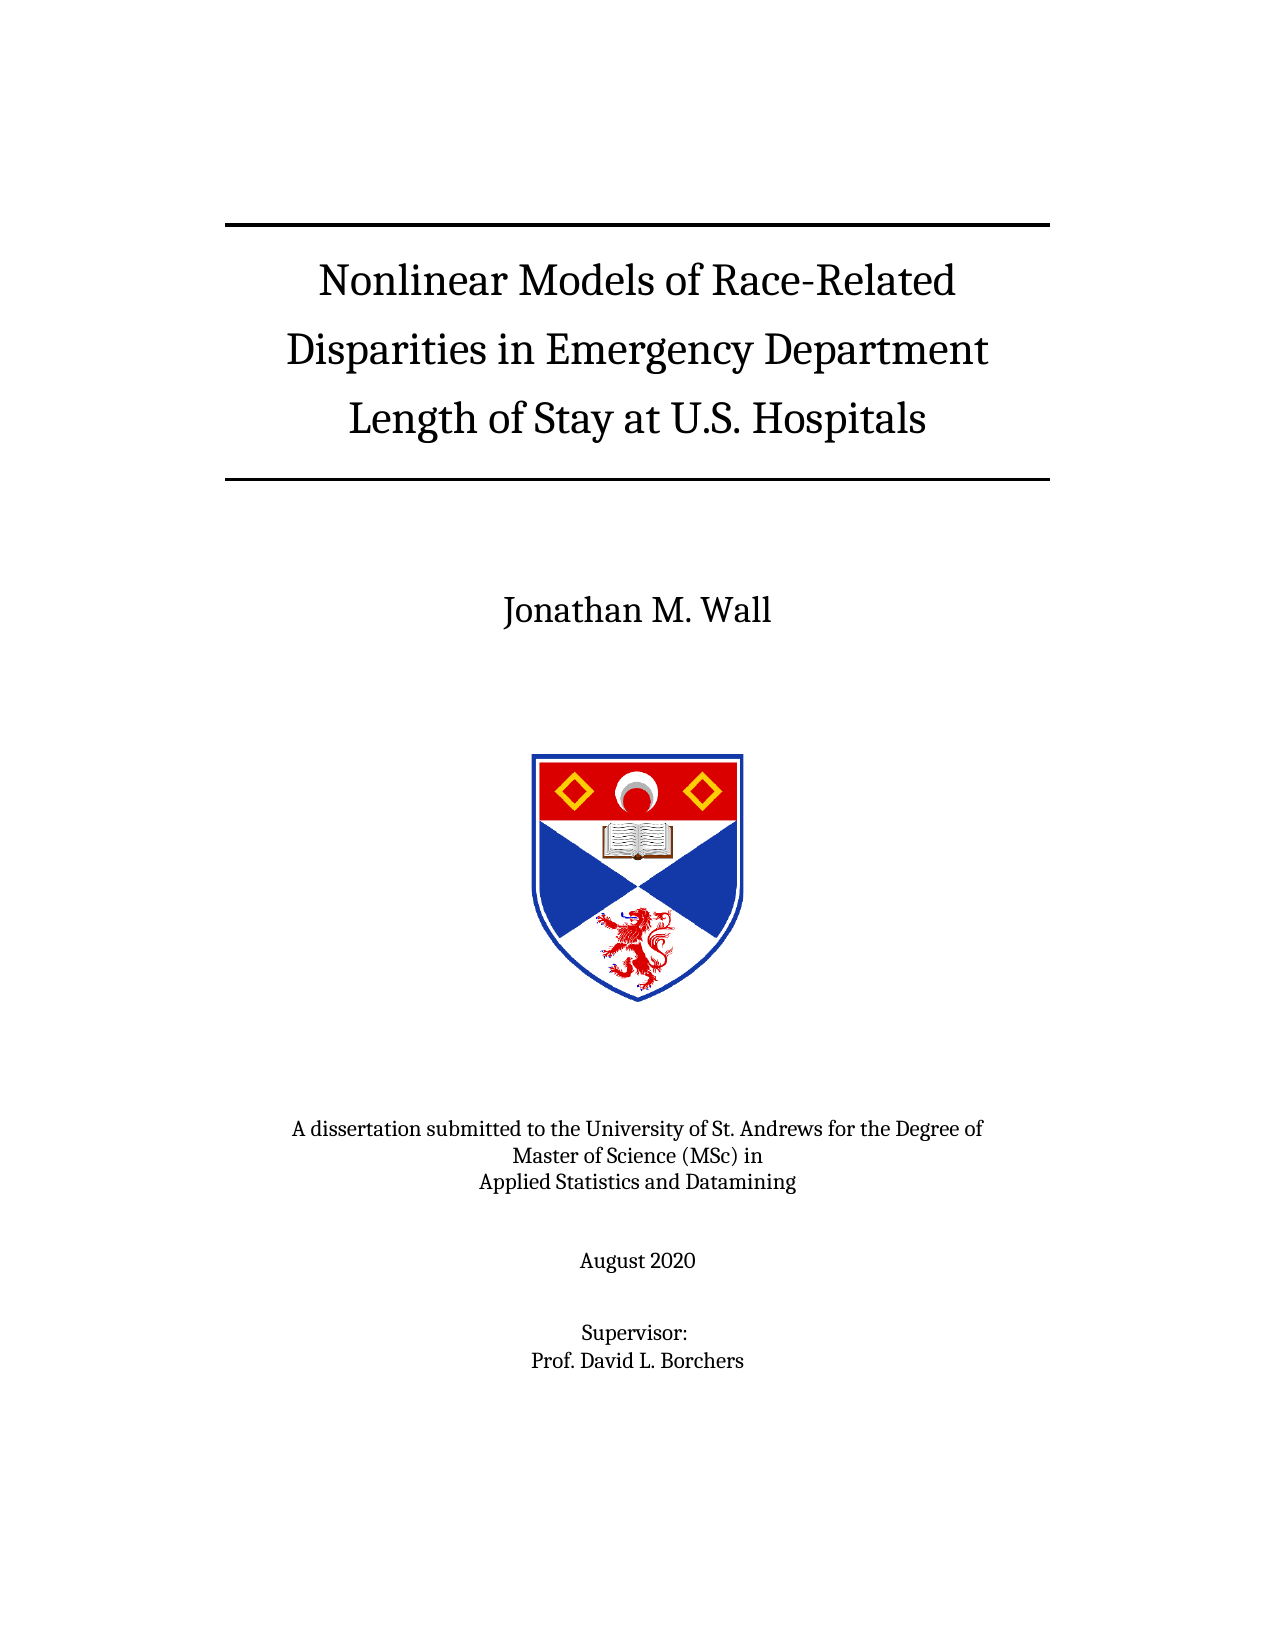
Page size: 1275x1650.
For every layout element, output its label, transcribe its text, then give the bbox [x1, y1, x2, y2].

text Disparities in Emergency Department [225, 323, 1050, 376]
text Master of Science (MSc) in [225, 1142, 1050, 1169]
text Applied Statistics and Datamining [225, 1169, 1050, 1195]
text Supervisor: Prof. David L. Borchers [225, 1319, 1050, 1374]
text Length of Stay at U.S. Hospitals [225, 392, 1050, 445]
text A dissertation submitted to the University of St. Andrews for the Degree of [225, 1116, 1050, 1142]
text Nonlinear Models of Race-Related [225, 254, 1050, 306]
text Jonathan M. Wall [225, 588, 1050, 631]
text August 2020 [225, 1248, 1050, 1274]
picture [531, 754, 744, 1002]
